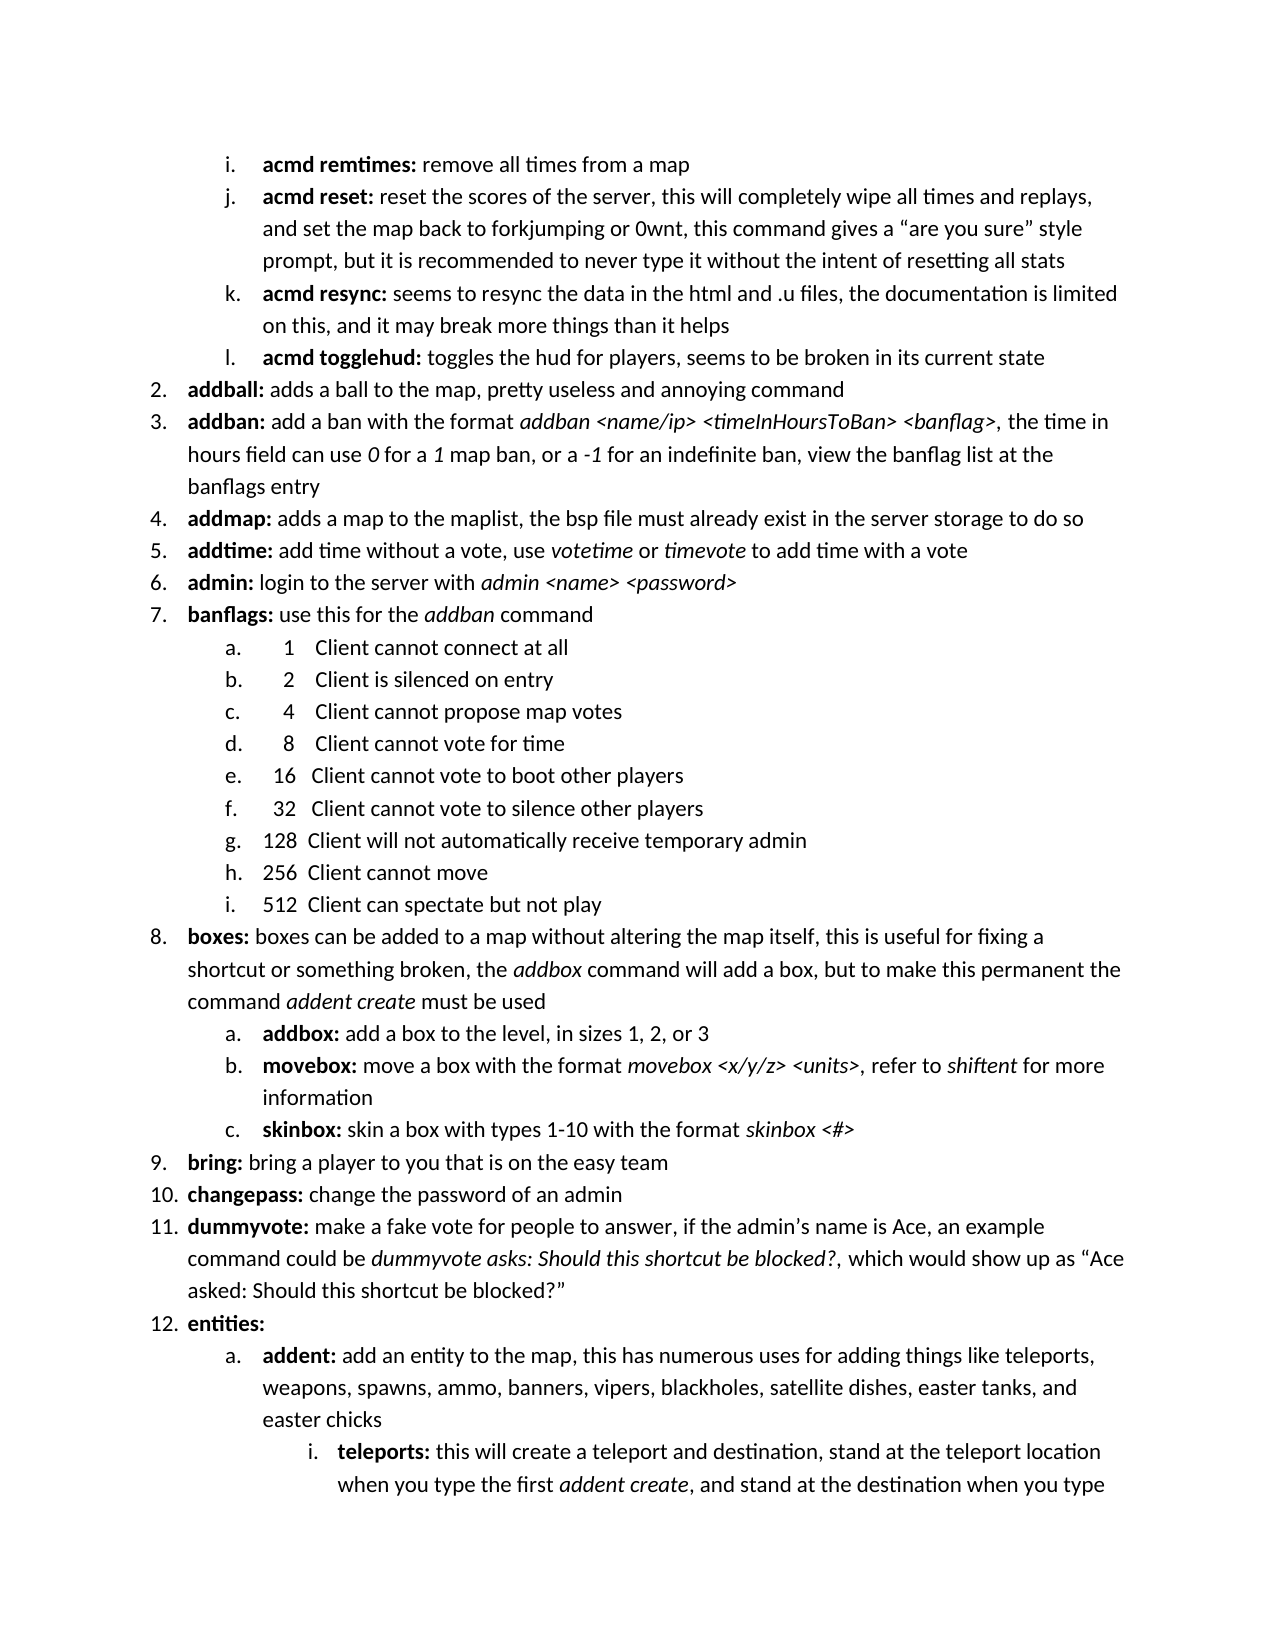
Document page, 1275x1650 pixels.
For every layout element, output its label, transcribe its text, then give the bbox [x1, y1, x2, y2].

list 512 Client can spectate but not play [225, 890, 1125, 918]
list addball: adds a ball to the map, pretty useless and annoying command [150, 375, 1125, 403]
list addent: add an entity to the map, this has numerous uses for adding things like teleports, weapons, spawns, ammo, banners, vipers, blackholes, satellite dishes, easter tanks, and easter chicks [225, 1341, 1125, 1433]
list 256 Client cannot move [225, 858, 1125, 886]
list 16 Client cannot vote to boot other players [225, 762, 1125, 789]
list acmd remtimes: remove all times from a map [225, 150, 1125, 178]
list boxes: boxes can be added to a map without altering the map itself, this is useful for fixing a shortcut or something broken, the addbox command will add a box, but to make this permanent the command addent create must be used [150, 922, 1125, 1015]
list addban: add a ban with the format addban <name/ip> <timeInHoursToBan> <banflag>, the time in hours field can use 0 for a 1 map ban, or a -1 for an indefinite ban, view the banflag list at the banflags entry [150, 407, 1125, 500]
list 128 Client will not automatically receive temporary admin [225, 826, 1125, 854]
list acmd reset: reset the scores of the server, this will completely wipe all times and replays, and set the map back to forkjumping or 0wnt, this command gives a “are you sure” style prompt, but it is recommended to never type it without the intent of resetting all stats [225, 182, 1125, 274]
list 32 Client cannot vote to silence other players [225, 794, 1125, 822]
list bring: bring a player to you that is on the easy team [150, 1148, 1125, 1176]
list 8 Client cannot vote for time [225, 729, 1125, 757]
list acmd togglehud: toggles the hud for players, seems to be broken in its current state [225, 343, 1125, 371]
list acmd resync: seems to resync the data in the html and .u files, the documentation is limited on this, and it may break more things than it helps [225, 279, 1125, 339]
list 2 Client is silenced on entry [225, 665, 1125, 693]
list 4 Client cannot propose map votes [225, 697, 1125, 725]
list dummyvote: make a fake vote for people to answer, if the admin’s name is Ace, an example command could be dummyvote asks: Should this shortcut be blocked?, which would show up as “Ace asked: Should this shortcut be blocked?” [150, 1212, 1125, 1304]
list banflags: use this for the addban command [150, 601, 1125, 629]
list skinbox: skin a box with types 1-10 with the format skinbox <#> [225, 1116, 1125, 1144]
list admin: login to the server with admin <name> <password> [150, 568, 1125, 596]
list entities: [150, 1309, 1125, 1337]
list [319, 1437, 1125, 1498]
list movebox: move a box with the format movebox <x/y/z> <units>, refer to shiftent for more information [225, 1051, 1125, 1111]
list addtime: add time without a vote, use votetime or timevote to add time with a vote [150, 536, 1125, 564]
list 1 Client cannot connect at all [225, 633, 1125, 661]
list addbox: add a box to the level, in sizes 1, 2, or 3 [225, 1019, 1125, 1047]
list addmap: adds a map to the maplist, the bsp file must already exist in the server storage to do so [150, 504, 1125, 532]
list changepass: change the password of an admin [150, 1180, 1125, 1208]
